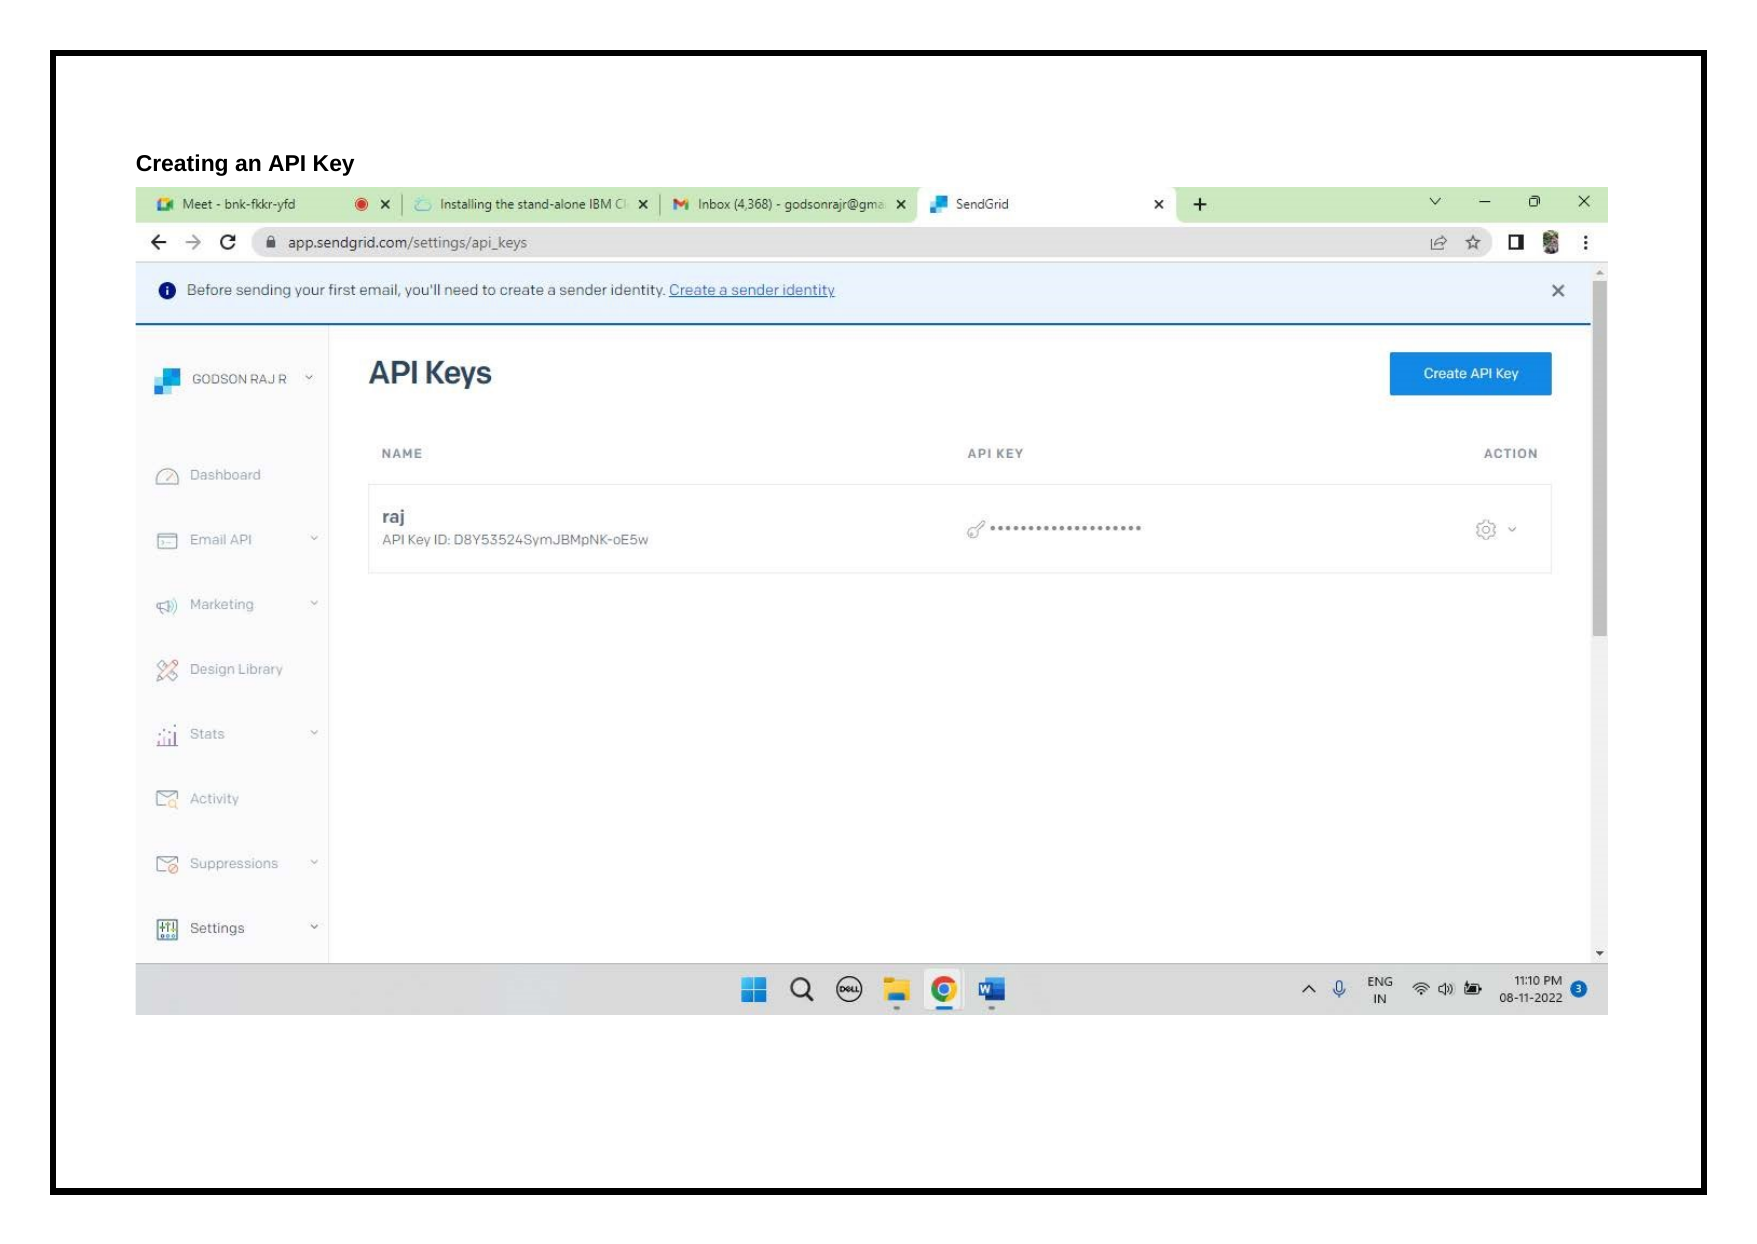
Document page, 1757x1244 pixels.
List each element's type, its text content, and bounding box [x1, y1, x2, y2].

text Creating an API Key [136, 150, 1606, 176]
picture [135, 187, 1608, 1015]
